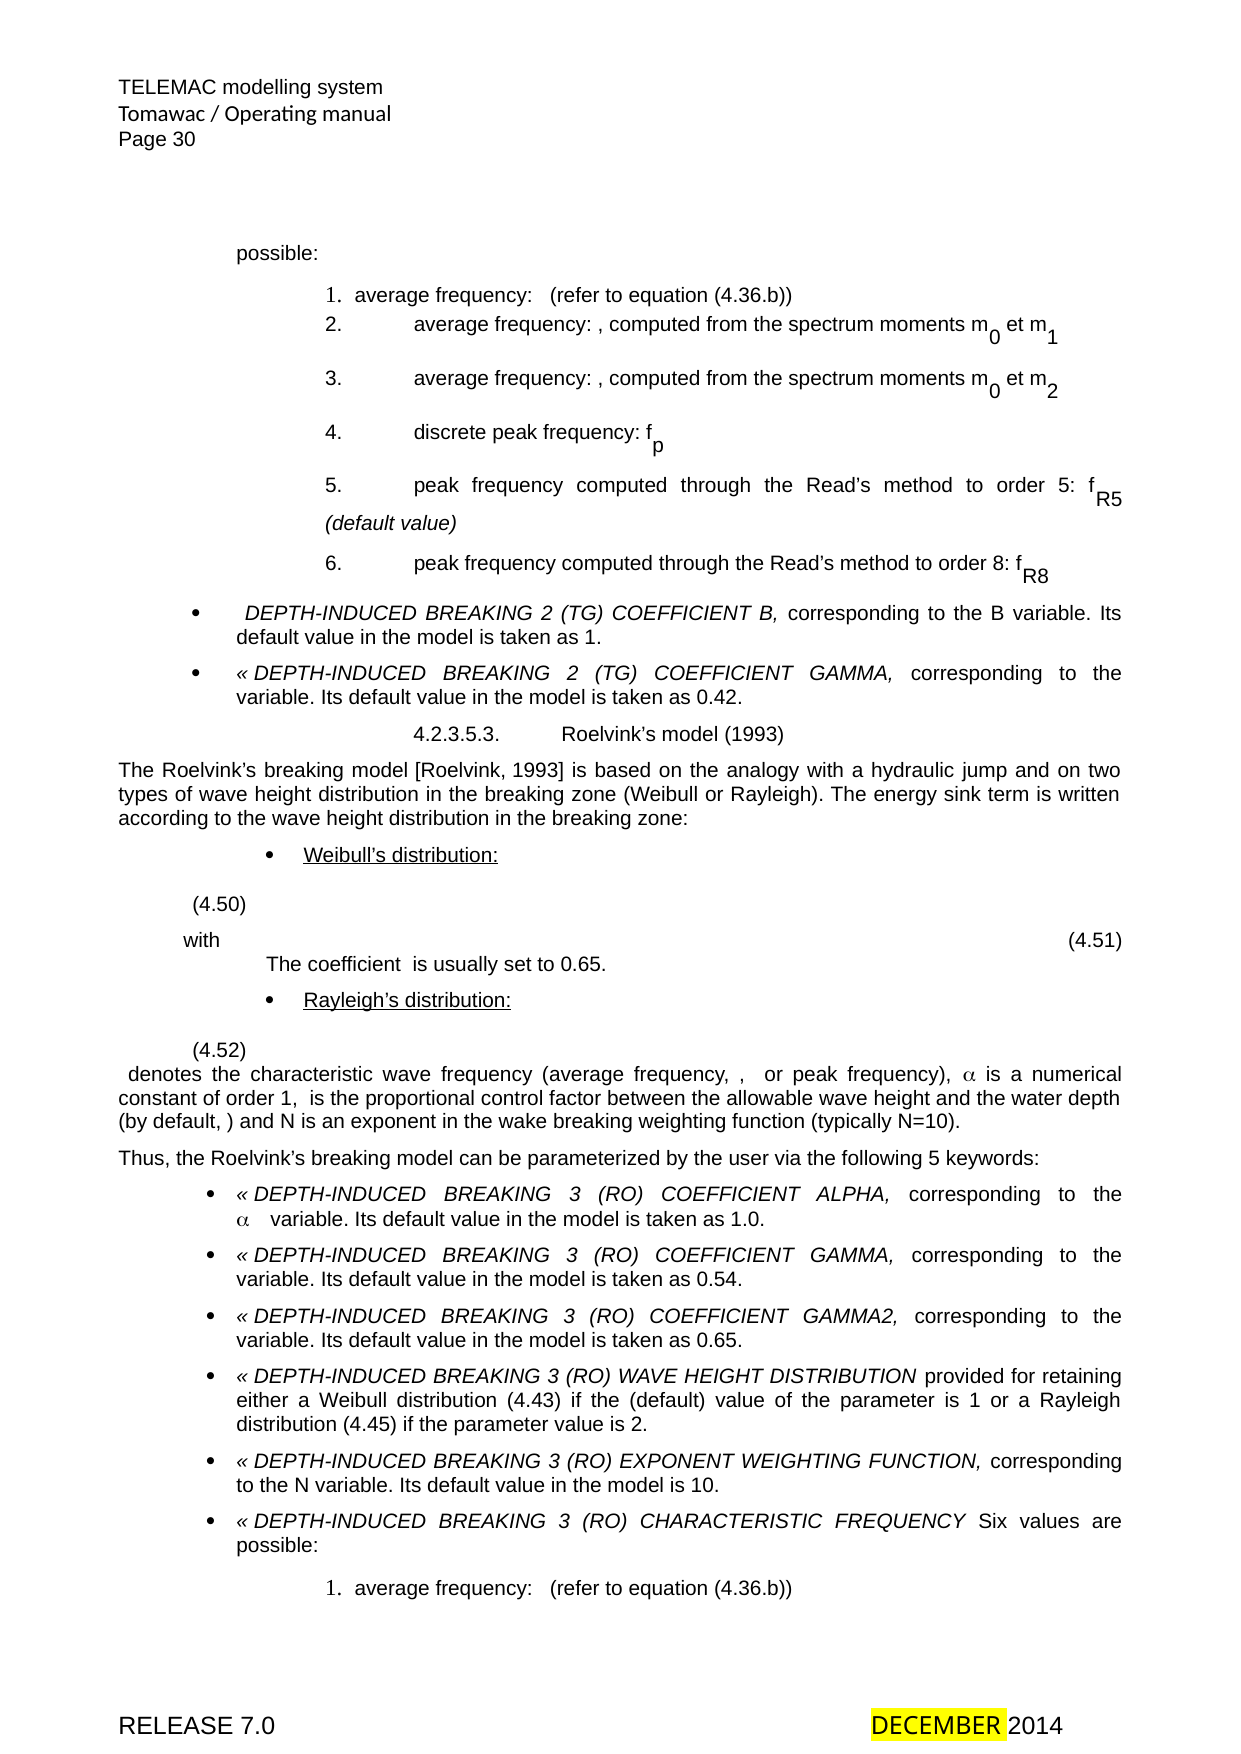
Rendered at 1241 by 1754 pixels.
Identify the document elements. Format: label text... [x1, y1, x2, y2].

list Rayleigh’s distribution: [177, 988, 1122, 1012]
list Weibull’s distribution: [177, 842, 1122, 866]
text The coefficient is usually set to 0.65. [192, 952, 1122, 976]
list « DEPTH-INDUCED BREAKING 3 (RO) COEFFICIENT GAMMA2, corresponding to the variable. Its default value in the model is taken as 0.65. [207, 1303, 1122, 1351]
text denotes the characteristic wave frequency (average frequency, , or peak frequency),  is a numerical constant of order 1, is the proportional control factor between the allowable wave height and the water depth (by default, ) and N is an exponent in the wake breaking weighting function (typically N=10). [118, 1061, 1122, 1133]
list average frequency: (refer to equation (4.36.b)) [325, 281, 1122, 308]
list average frequency: , computed from the spectrum moments m0 et m2 [325, 366, 1122, 403]
list Roelvink’s model (1993) [413, 722, 1122, 746]
list « DEPTH-INDUCED BREAKING 3 (RO) COEFFICIENT ALPHA, corresponding to the variable. Its default value in the model is taken as 1.0. [207, 1182, 1122, 1230]
list « DEPTH-INDUCED BREAKING 3 (RO) EXPONENT WEIGHTING FUNCTION, corresponding to the N variable. Its default value in the model is 10. [207, 1448, 1122, 1496]
text with (4.51) [118, 928, 1122, 952]
list average frequency: , computed from the spectrum moments m0 et m1 [325, 312, 1122, 349]
list DEPTH-INDUCED BREAKING 2 (TG) COEFFICIENT B, corresponding to the B variable. Its default value in the model is taken as 1. [192, 601, 1122, 648]
list « DEPTH-INDUCED BREAKING 3 (RO) CHARACTERISTIC FREQUENCY Six values are possible: [207, 1509, 1122, 1557]
list « DEPTH-INDUCED BREAKING 2 (TG) COEFFICIENT GAMMA, corresponding to the variable. Its default value in the model is taken as 0.42. [192, 661, 1122, 709]
text The Roelvink’s breaking model [Roelvink, 1993] is based on the analogy with a hydraulic jump and on two types of wave height distribution in the breaking zone (Weibull or Rayleigh). The energy sink term is written according to the wave height distribution in the breaking zone: [118, 758, 1122, 830]
list discrete peak frequency: fp [325, 419, 1122, 457]
text Thus, the Roelvink’s breaking model can be parameterized by the user via the following 5 keywords: [118, 1146, 1122, 1170]
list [192, 241, 1122, 265]
list « DEPTH-INDUCED BREAKING 3 (RO) COEFFICIENT GAMMA, corresponding to the variable. Its default value in the model is taken as 0.54. [207, 1243, 1122, 1291]
list peak frequency computed through the Read’s method to order 8: fR8 [325, 551, 1122, 588]
text (4.52) [118, 1037, 1122, 1061]
text (4.50) [118, 891, 1122, 915]
list average frequency: (refer to equation (4.36.b)) [325, 1574, 1122, 1600]
list « DEPTH-INDUCED BREAKING 3 (RO) WAVE HEIGHT DISTRIBUTION provided for retaining either a Weibull distribution (4.43) if the (default) value of the parameter is 1 or a Rayleigh distribution (4.45) if the parameter value is 2. [207, 1364, 1122, 1436]
list peak frequency computed through the Read’s method to order 5: fR5 (default value) [325, 473, 1122, 534]
